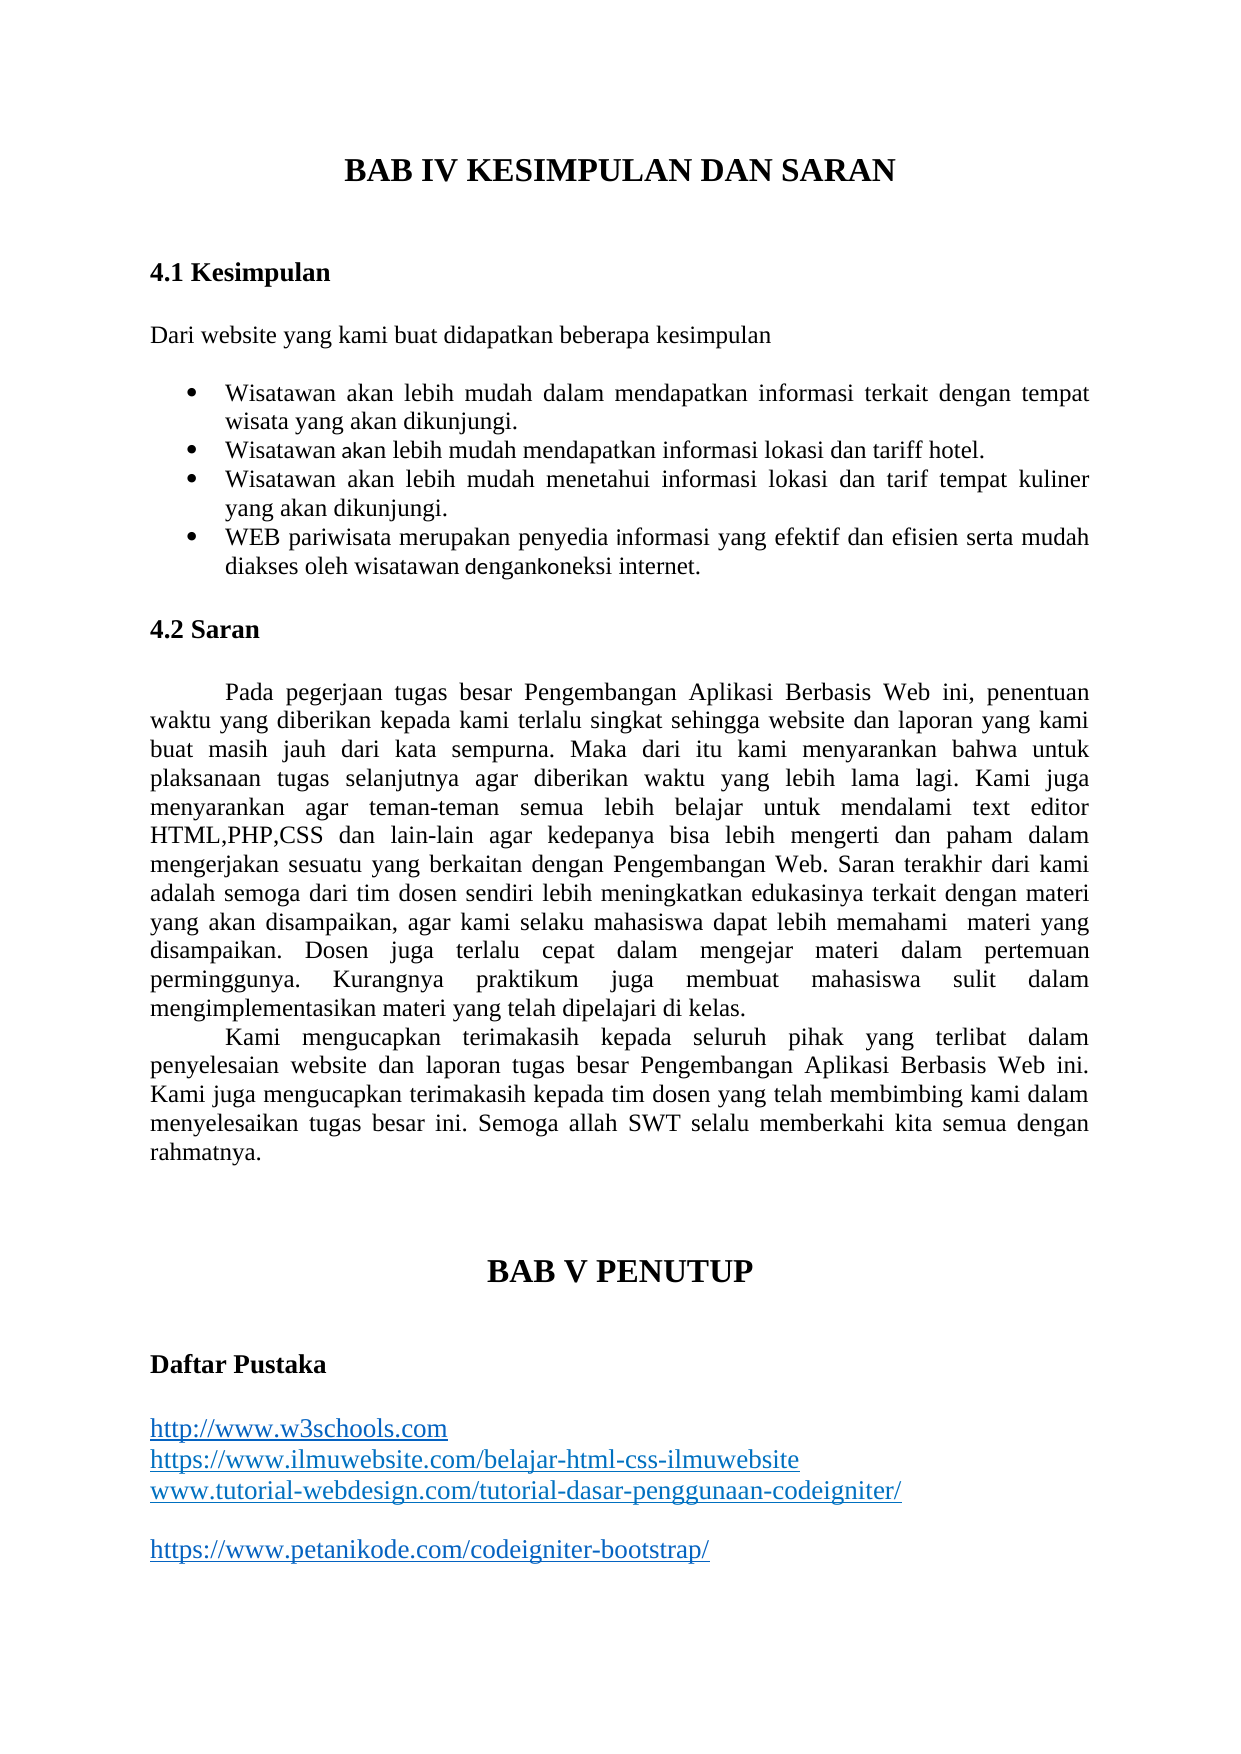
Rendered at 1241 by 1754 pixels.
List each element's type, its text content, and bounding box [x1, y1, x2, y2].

list Wisatawan akan lebih mudah menetahui informasi lokasi dan tarif tempat kuliner yang akan dikunjungi. [187, 464, 1090, 522]
text https://www.petanikode.com/codeigniter-bootstrap/ [150, 1534, 1090, 1565]
subtitle Daftar Pustaka [150, 1348, 1090, 1379]
subtitle BAB IV KESIMPULAN DAN SARAN [150, 150, 1090, 188]
text Kami mengucapkan terimakasih kepada seluruh pihak yang terlibat dalam penyelesaian website dan laporan tugas besar Pengembangan Aplikasi Berbasis Web ini. Kami juga mengucapkan terimakasih kepada tim dosen yang telah membimbing kami dalam menyelesaikan tugas besar ini. Semoga allah SWT selalu memberkahi kita semua dengan rahmatnya. [150, 1022, 1090, 1165]
subtitle 4.2 Saran [150, 613, 1090, 644]
text Dari website yang kami buat didapatkan beberapa kesimpulan [150, 320, 1090, 349]
list WEB pariwisata merupakan penyedia informasi yang efektif dan efisien serta mudah diakses oleh wisatawan dengankoneksi internet. [187, 522, 1090, 580]
list Wisatawan akan lebih mudah dalam mendapatkan informasi terkait dengan tempat wisata yang akan dikunjungi. [187, 378, 1090, 435]
text http://www.w3schools.com [150, 1412, 1090, 1443]
text https://www.ilmuwebsite.com/belajar-html-css-ilmuwebsite [150, 1443, 1090, 1474]
list Wisatawan akan lebih mudah mendapatkan informasi lokasi dan tariff hotel. [187, 435, 1090, 464]
text Pada pegerjaan tugas besar Pengembangan Aplikasi Berbasis Web ini, penentuan waktu yang diberikan kepada kami terlalu singkat sehingga website dan laporan yang kami buat masih jauh dari kata sempurna. Maka dari itu kami menyarankan bahwa untuk plaksanaan tugas selanjutnya agar diberikan waktu yang lebih lama lagi. Kami juga menyarankan agar teman-teman semua lebih belajar untuk mendalami text editor HTML,PHP,CSS dan lain-lain agar kedepanya bisa lebih mengerti dan paham dalam mengerjakan sesuatu yang berkaitan dengan Pengembangan Web. Saran terakhir dari kami adalah semoga dari tim dosen sendiri lebih meningkatkan edukasinya terkait dengan materi yang akan disampaikan, agar kami selaku mahasiswa dapat lebih memahami materi yang disampaikan. Dosen juga terlalu cepat dalam mengejar materi dalam pertemuan perminggunya. Kurangnya praktikum juga membuat mahasiswa sulit dalam mengimplementasikan materi yang telah dipelajari di kelas. [150, 677, 1090, 1022]
subtitle BAB V PENUTUP [150, 1251, 1090, 1290]
text www.tutorial-webdesign.com/tutorial-dasar-penggunaan-codeigniter/ [150, 1474, 1090, 1506]
subtitle 4.1 Kesimpulan [150, 256, 1090, 287]
